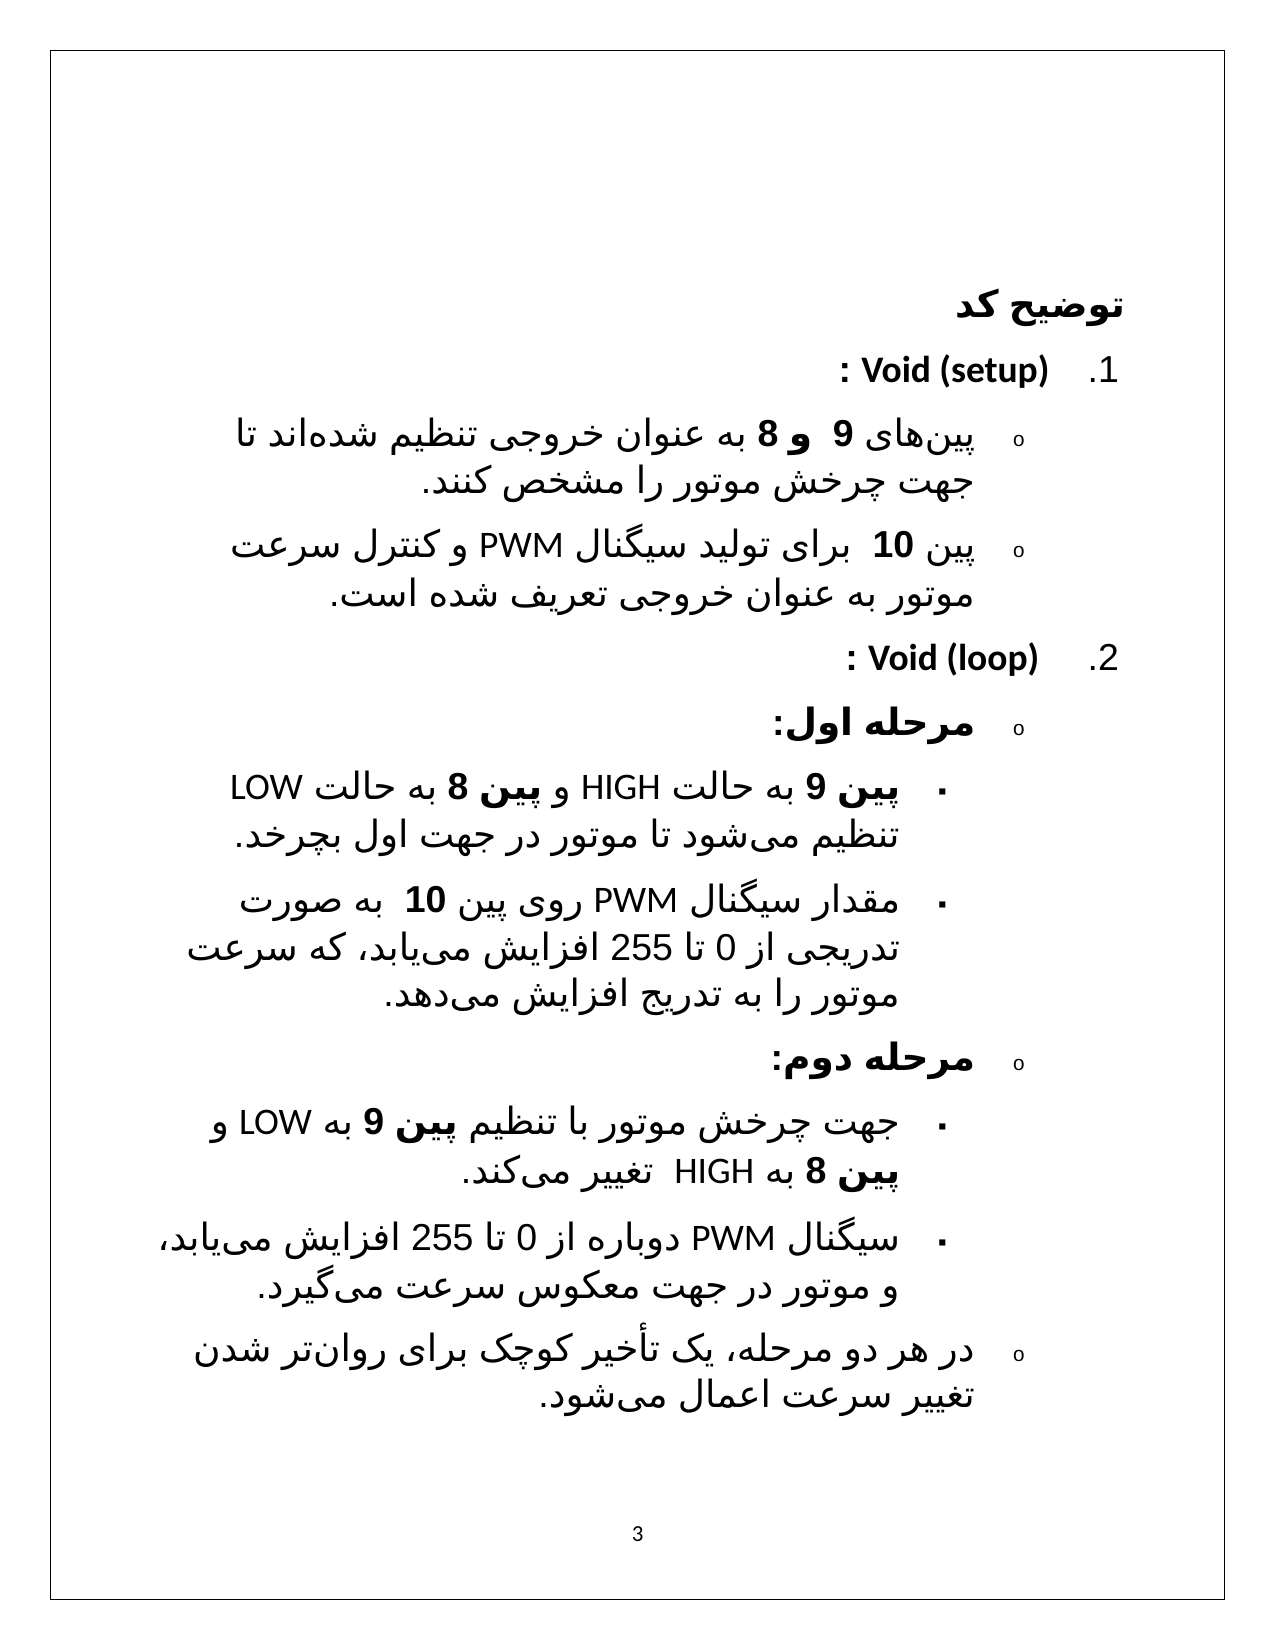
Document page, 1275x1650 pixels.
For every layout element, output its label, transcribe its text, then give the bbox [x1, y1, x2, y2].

list مقدار سیگنال PWM روی پین 10 به صورت تدریجی از 0 تا 255 افزایش می‌یابد، که سرعت موتور را به تدریج افزایش می‌دهد. [150, 876, 937, 1015]
list جهت چرخش موتور با تنظیم پین 9 به LOW و پین 8 به HIGH تغییر می‌کند. [150, 1098, 937, 1193]
list در هر دو مرحله، یک تأخیر کوچک برای روان‌تر شدن تغییر سرعت اعمال می‌شود. [150, 1326, 1012, 1416]
text توضیح کد [150, 282, 1125, 325]
list مرحله دوم: [150, 1035, 1012, 1078]
list پین 9 به حالت HIGH و پین 8 به حالت LOW تنظیم می‌شود تا موتور در جهت اول بچرخد. [150, 763, 937, 856]
list سیگنال PWM دوباره از 0 تا 255 افزایش می‌یابد، و موتور در جهت معکوس سرعت می‌گیرد. [150, 1213, 937, 1306]
list Void (setup) : [150, 346, 1087, 391]
list مرحله اول: [150, 700, 1012, 743]
list پین‌های 9 و 8 به عنوان خروجی تنظیم شده‌اند تا جهت چرخش موتور را مشخص کنند. [150, 412, 1012, 501]
list Void (loop) : [150, 634, 1087, 680]
list پین 10 برای تولید سیگنال PWM و کنترل سرعت موتور به عنوان خروجی تعریف شده است. [150, 521, 1012, 614]
